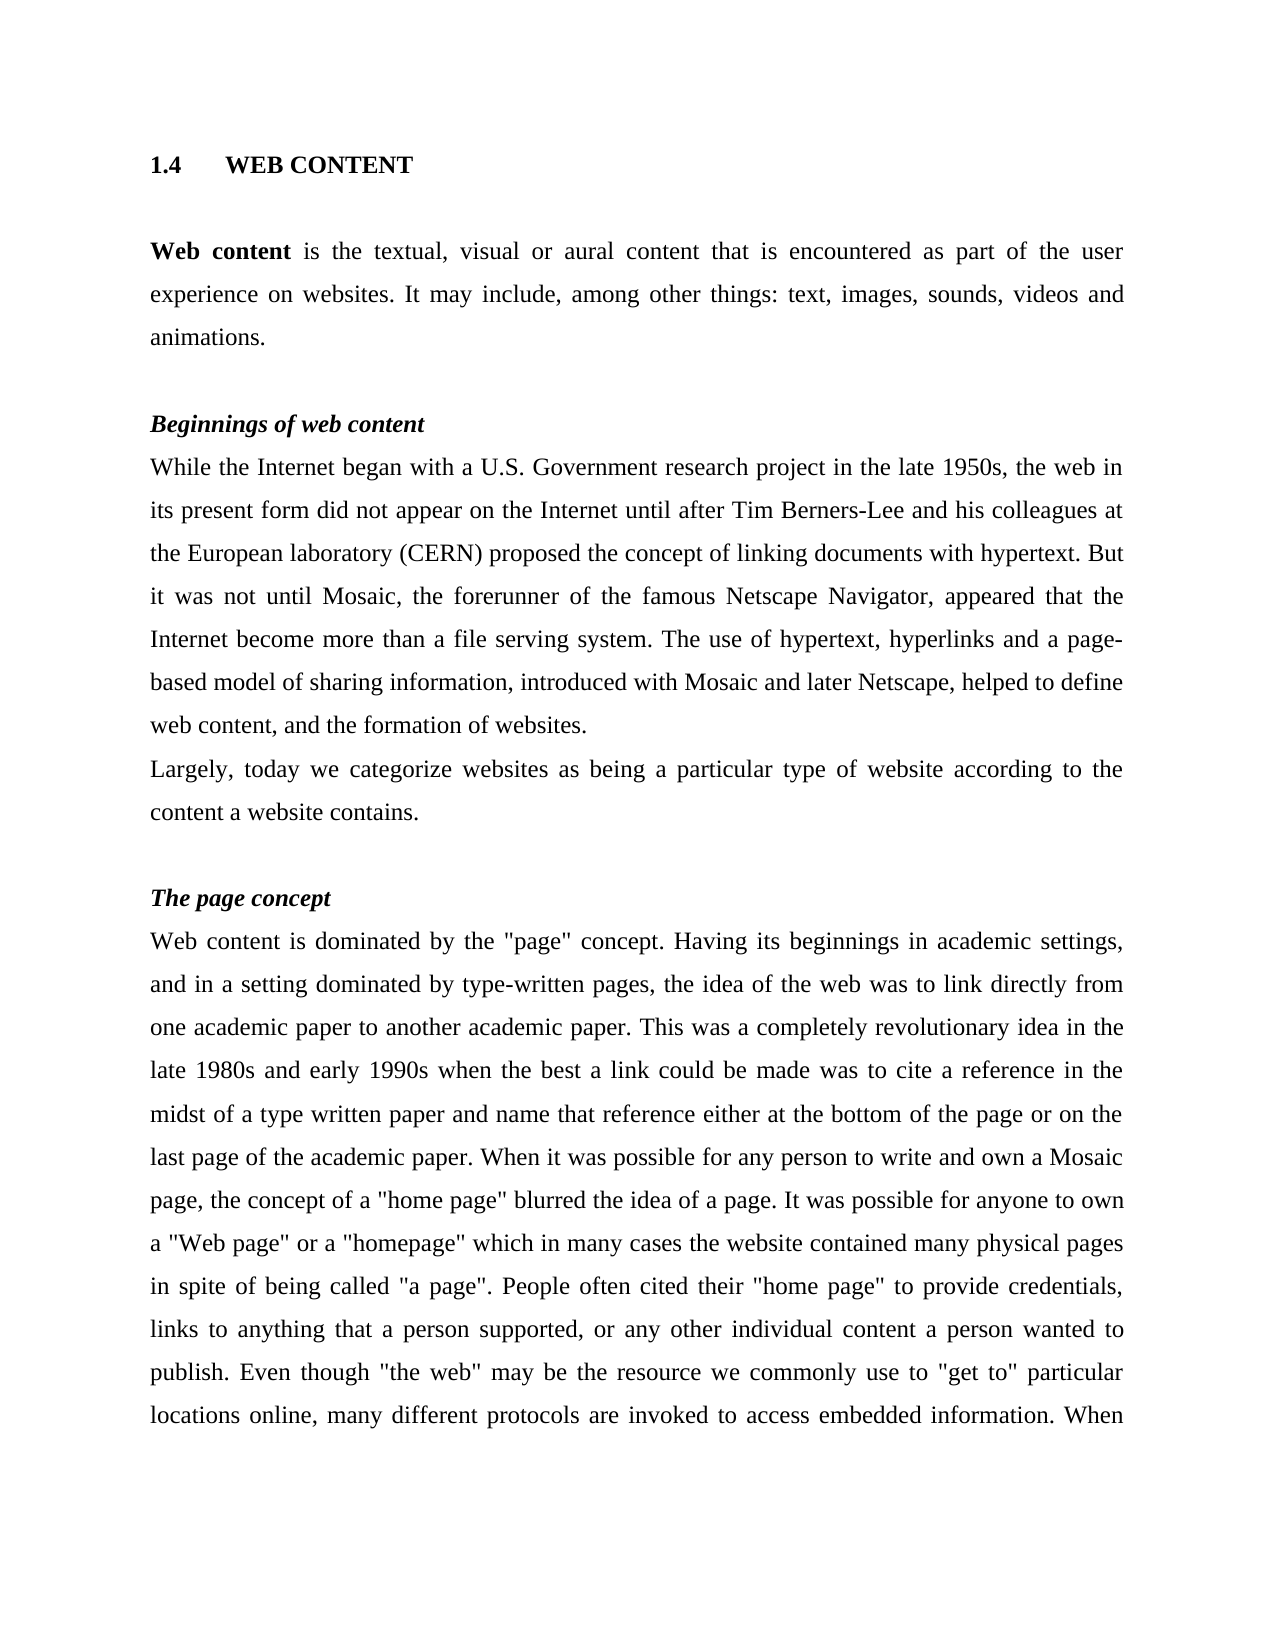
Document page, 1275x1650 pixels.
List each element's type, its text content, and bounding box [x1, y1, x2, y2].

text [150, 926, 1125, 1429]
text While the Internet began with a U.S. Government research project in the late 1950s, the web in its present form did not appear on the Internet until after Tim Berners-Lee and his colleagues at the European laboratory (CERN) proposed the concept of linking documents with hypertext. But it was not until Mosaic, the forerunner of the famous Netscape Navigator, appeared that the Internet become more than a file serving system. The use of hypertext, hyperlinks and a page-based model of sharing information, introduced with Mosaic and later Netscape, helped to define web content, and the formation of websites. [150, 452, 1125, 739]
text 1.4 WEB CONTENT [150, 150, 1125, 179]
text Largely, today we categorize websites as being a particular type of website according to the content a website contains. [150, 754, 1125, 826]
text Web content is the textual, visual or aural content that is encountered as part of the user experience on websites. It may include, among other things: text, images, sounds, videos and animations. [150, 236, 1125, 351]
text The page concept [150, 883, 1125, 912]
text Beginnings of web content [150, 409, 1125, 437]
